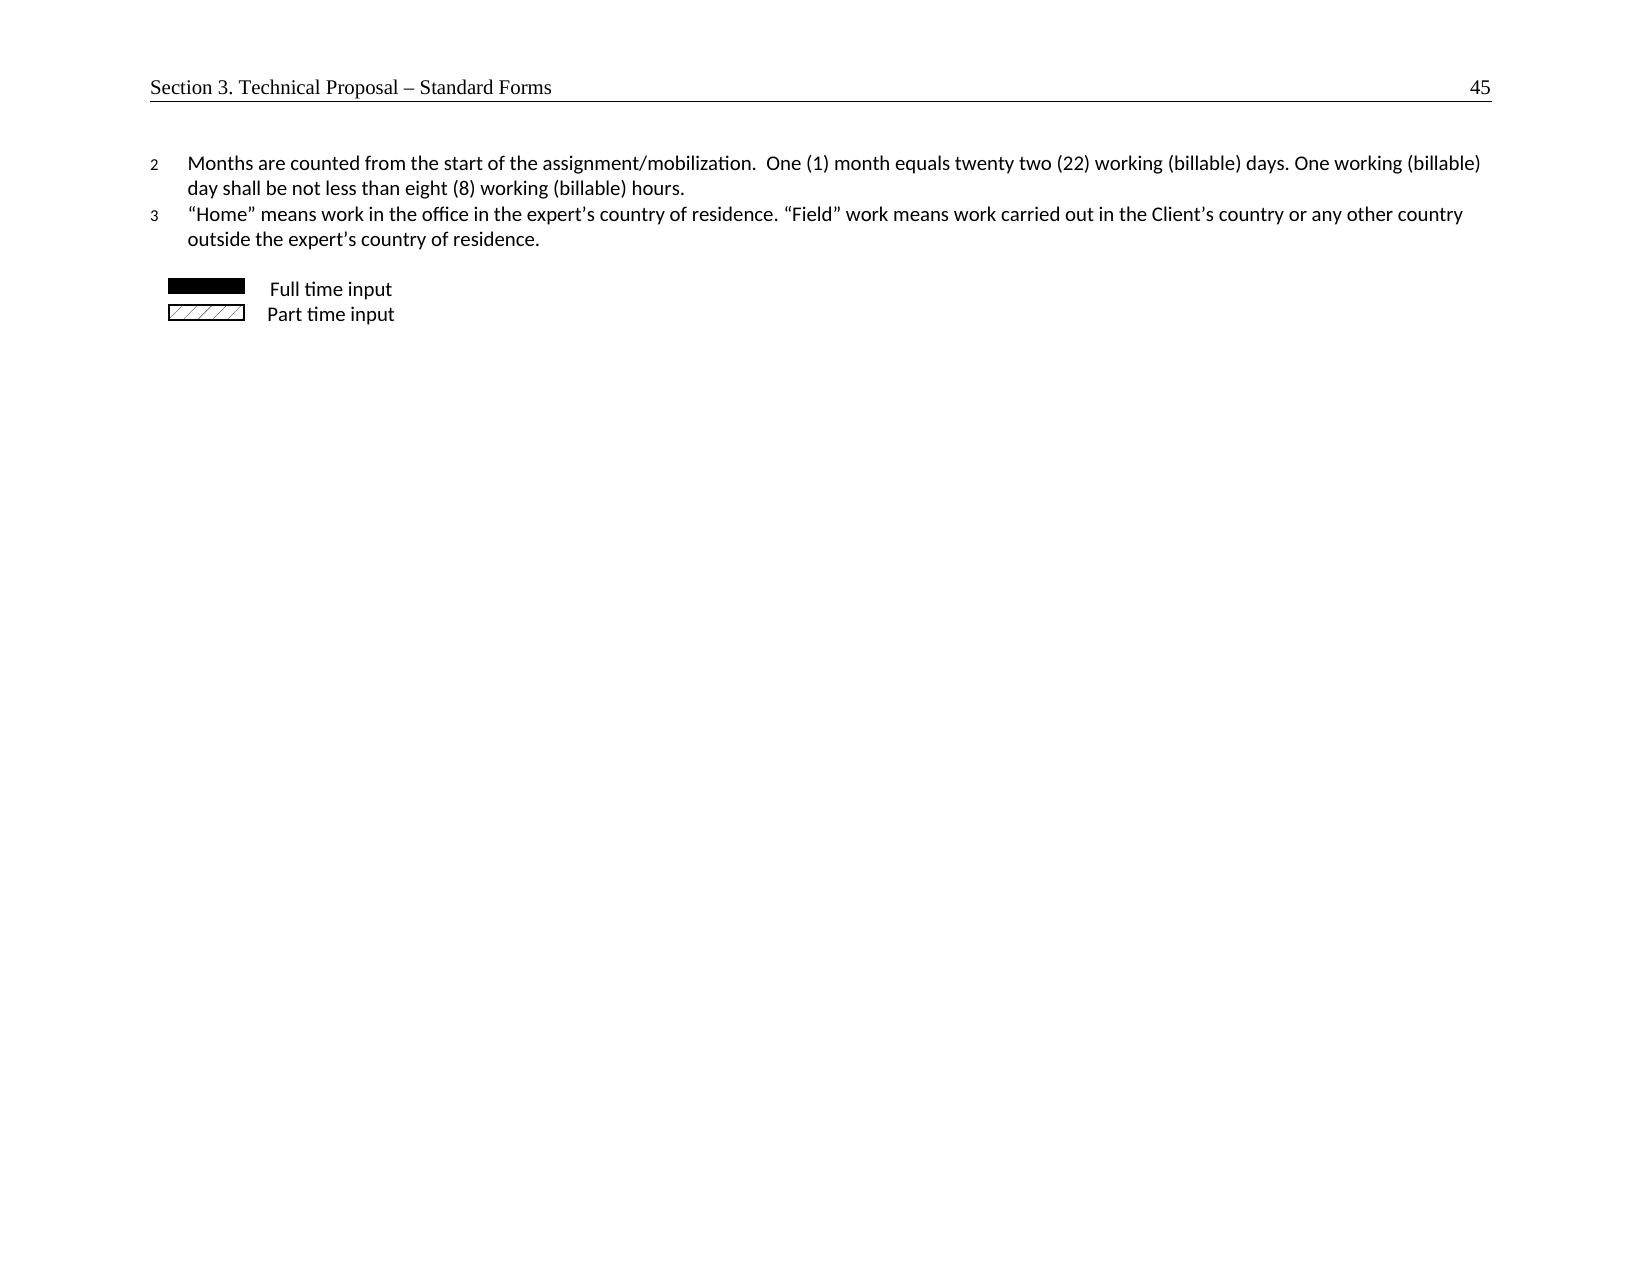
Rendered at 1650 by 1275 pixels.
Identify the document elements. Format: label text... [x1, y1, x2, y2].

text 2 Months are counted from the start of the assignment/mobilization. One (1) month equals twenty two (22) working (billable) days. One working (billable) day shall be not less than eight (8) working (billable) hours. [150, 150, 1500, 201]
text Full time input [150, 276, 1500, 301]
text Part time input [150, 301, 1500, 327]
text 3 “Home” means work in the office in the expert’s country of residence. “Field” work means work carried out in the Client’s country or any other country outside the expert’s country of residence. [150, 201, 1500, 252]
